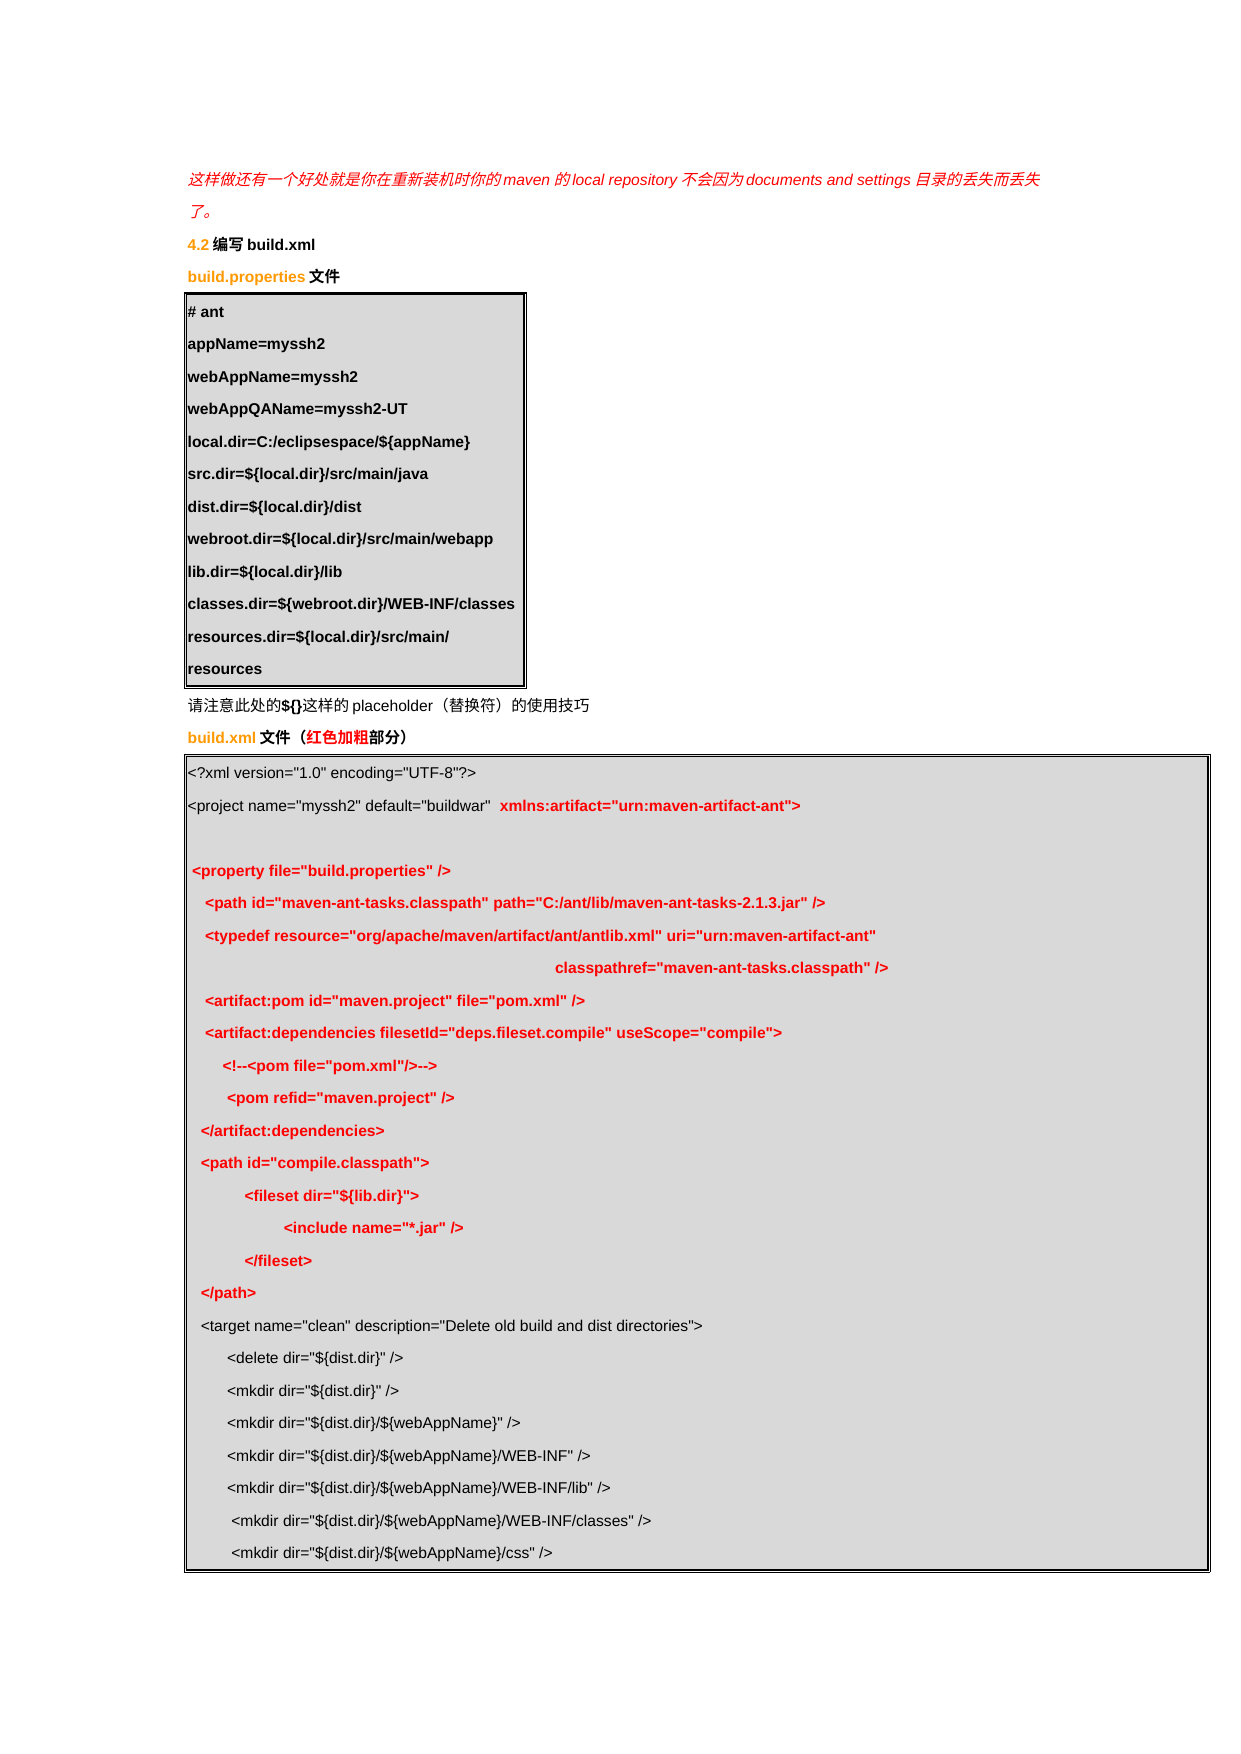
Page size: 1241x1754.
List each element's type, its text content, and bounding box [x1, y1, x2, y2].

text 4.2编写build.xml [187, 227, 1053, 259]
table_header # ant appName=myssh2 webAppName=myssh2 webAppQAName=myssh2-UT local.dir=C:/eclipsespace/${appName} src.dir=${local.dir}/src/main/java dist.dir=${local.dir}/dist webroot.dir=${local.dir}/src/main/webapp lib.dir=${local.dir}/lib classes.dir=${webroot.dir}/WEB-INF/classes resources.dir=${local.dir}/src/main/resources [187, 295, 523, 685]
text 这样做还有一个好处就是你在重新装机时你的maven的local repository不会因为documents and settings目录的丢失而丢失了。 [187, 162, 1053, 227]
text build.xml文件（红色加粗部分） [187, 721, 1053, 753]
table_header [187, 757, 1207, 1569]
text 请注意此处的${}这样的placeholder（替换符）的使用技巧 [187, 688, 1053, 721]
text build.properties文件 [187, 259, 1053, 292]
